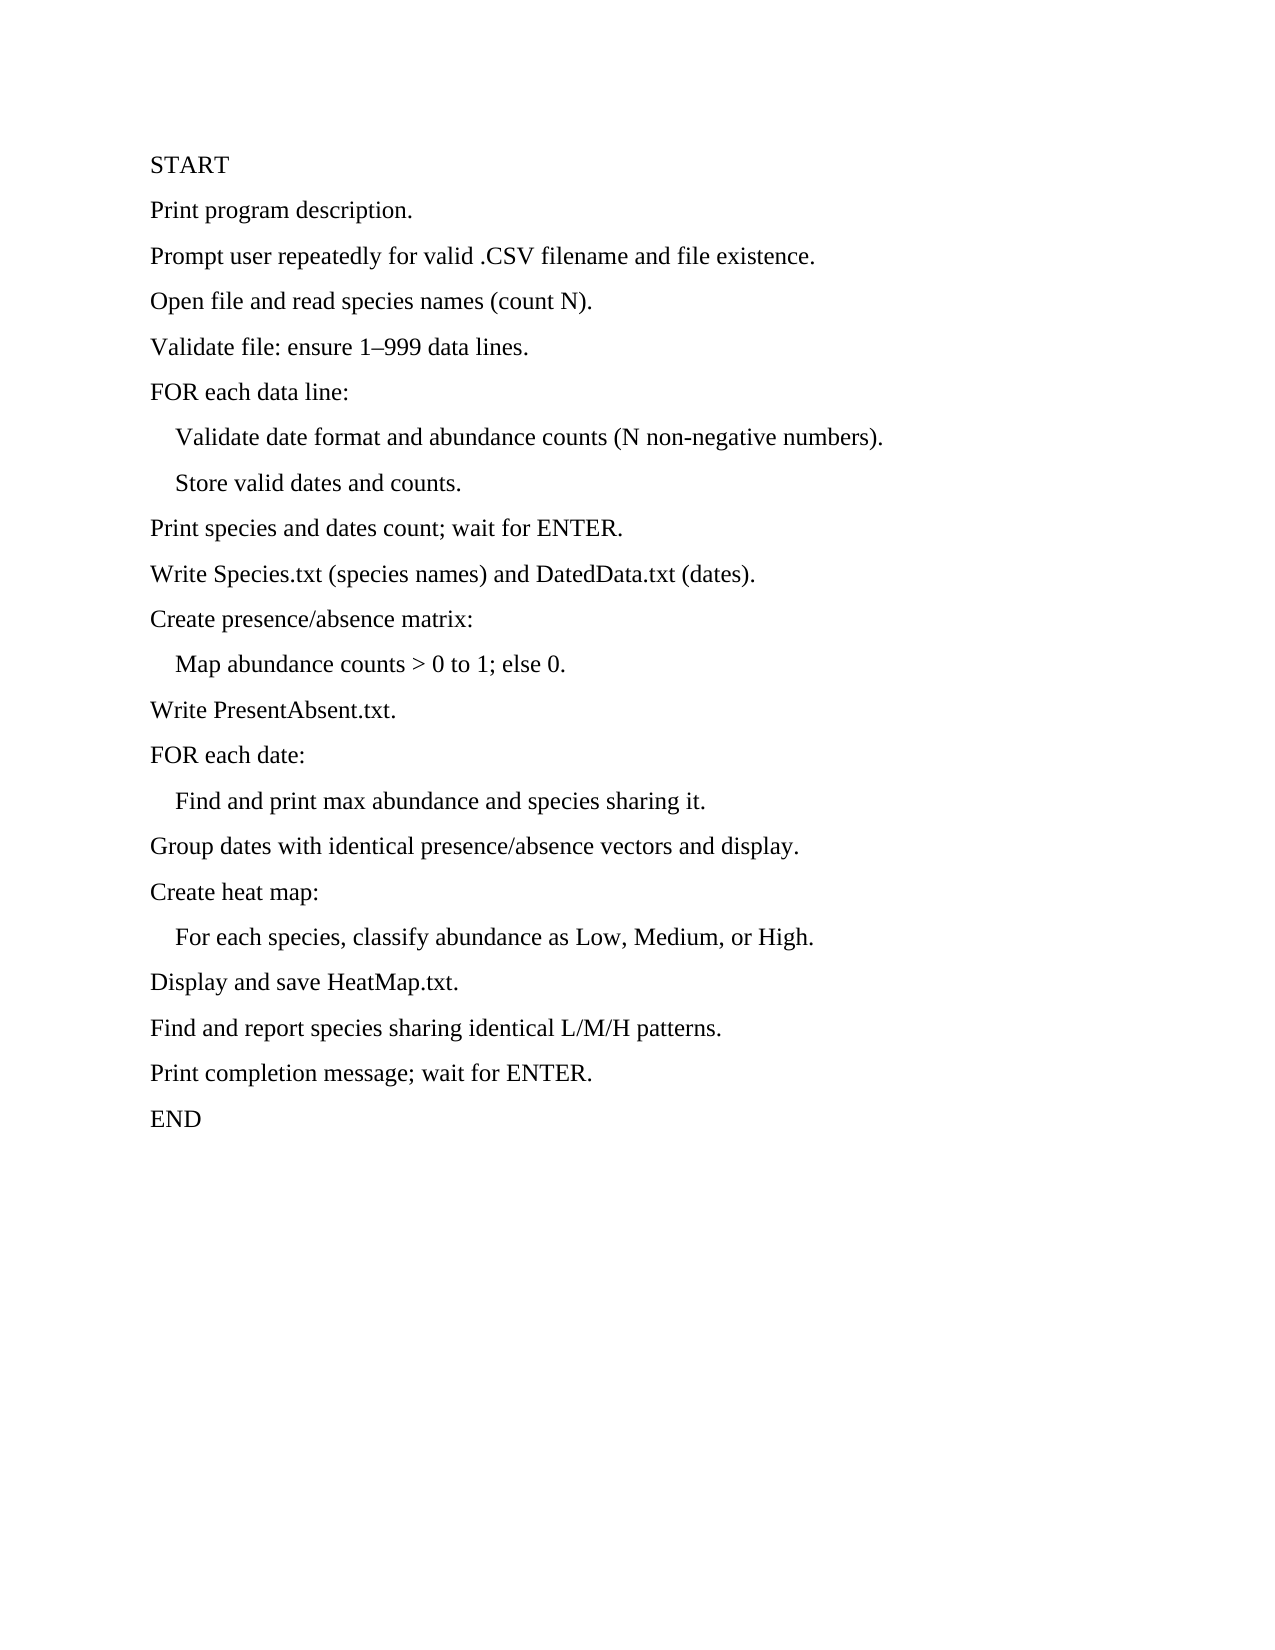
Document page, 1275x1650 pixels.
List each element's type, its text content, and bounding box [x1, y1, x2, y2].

text Write PresentAbsent.txt. [150, 695, 1125, 724]
text Find and print max abundance and species sharing it. [150, 786, 1125, 814]
text START [150, 150, 1125, 179]
text Open file and read species names (count N). [150, 286, 1125, 315]
text For each species, classify abundance as Low, Medium, or High. [150, 922, 1125, 951]
text FOR each date: [150, 740, 1125, 769]
text FOR each data line: [150, 377, 1125, 406]
text Print completion message; wait for ENTER. [150, 1058, 1125, 1087]
text Prompt user repeatedly for valid .CSV filename and file existence. [150, 241, 1125, 269]
text Map abundance counts > 0 to 1; else 0. [150, 649, 1125, 678]
text Display and save HeatMap.txt. [150, 967, 1125, 996]
text END [150, 1104, 1125, 1132]
text Print program description. [150, 195, 1125, 224]
text Create presence/absence matrix: [150, 604, 1125, 633]
text Find and report species sharing identical L/M/H patterns. [150, 1013, 1125, 1042]
text Group dates with identical presence/absence vectors and display. [150, 831, 1125, 860]
text Write Species.txt (species names) and DatedData.txt (dates). [150, 559, 1125, 587]
text Validate date format and abundance counts (N non-negative numbers). [150, 422, 1125, 451]
text Validate file: ensure 1–999 data lines. [150, 332, 1125, 360]
text Store valid dates and counts. [150, 468, 1125, 497]
text Print species and dates count; wait for ENTER. [150, 513, 1125, 542]
text Create heat map: [150, 877, 1125, 905]
